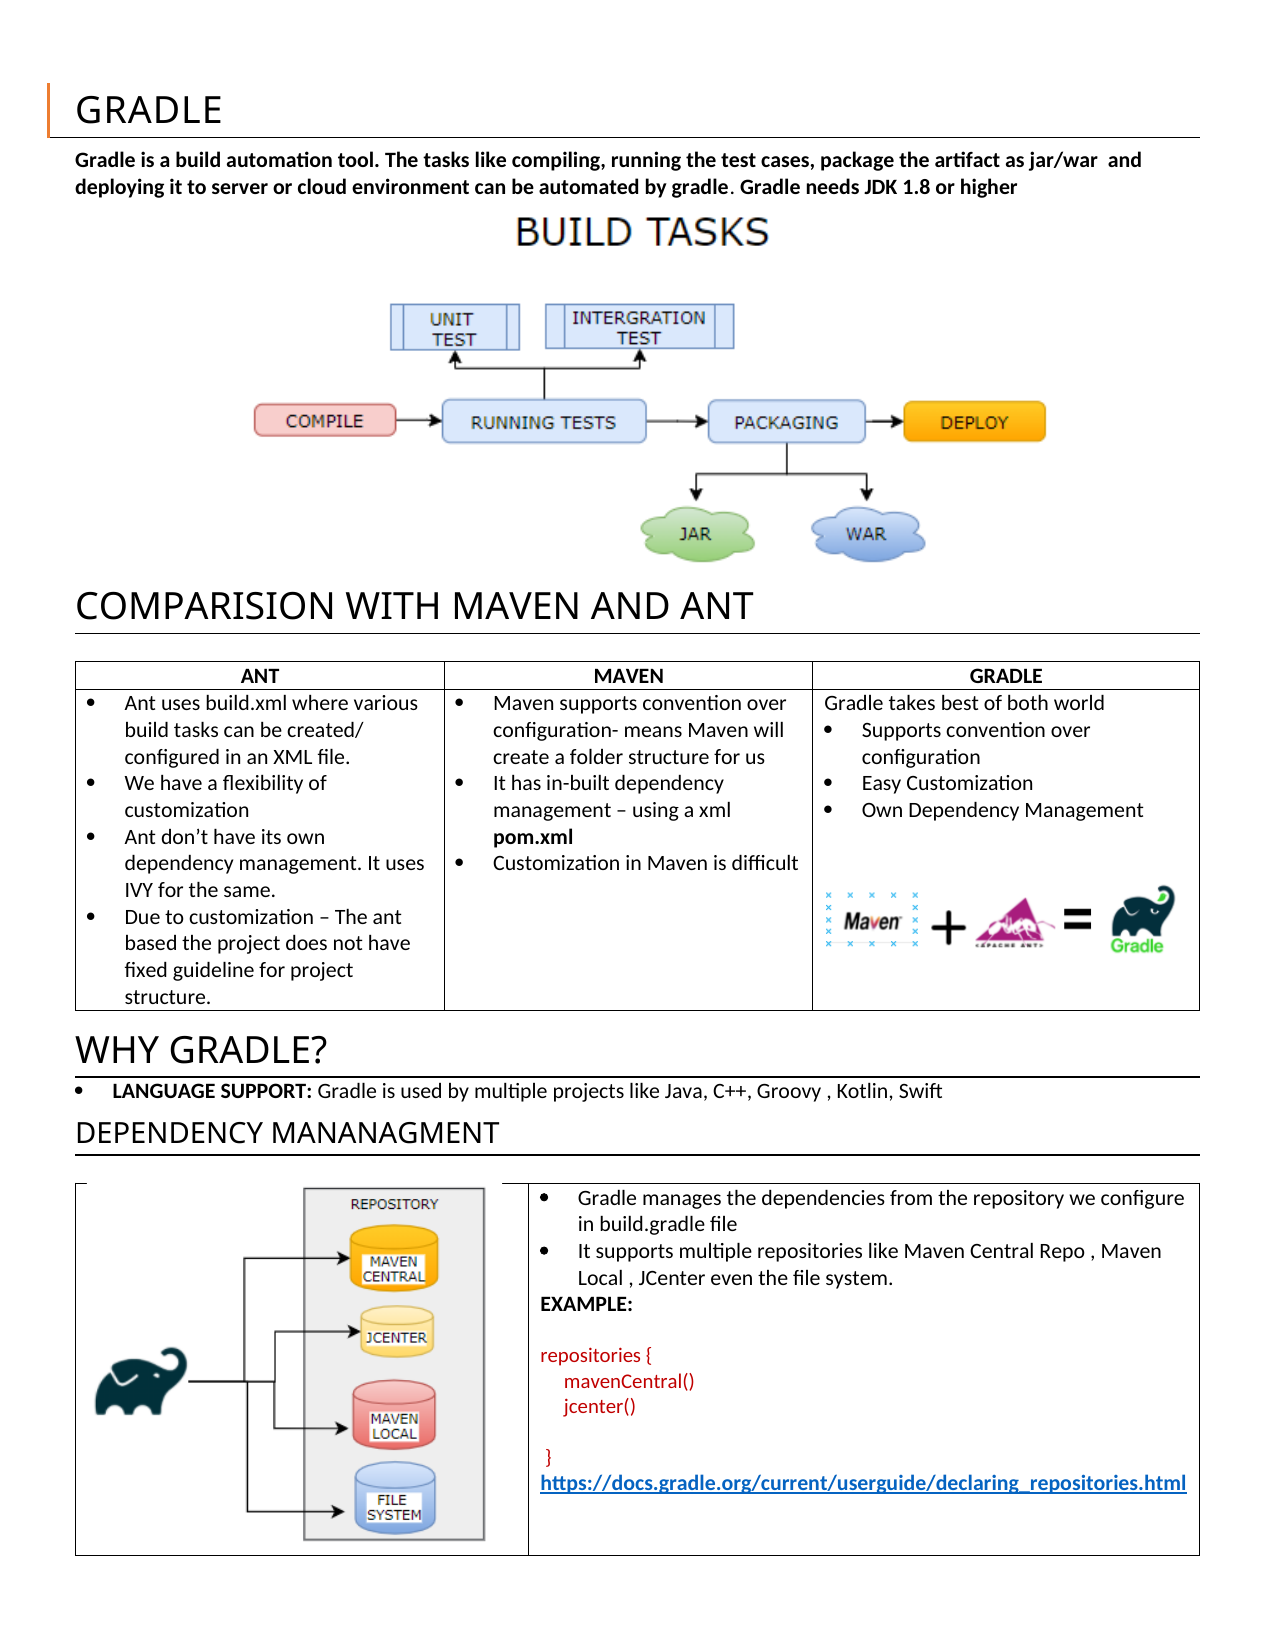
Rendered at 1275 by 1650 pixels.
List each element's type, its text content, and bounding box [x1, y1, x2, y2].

table_header ANT [76, 662, 444, 688]
table_cell Ant uses build.xml where various build tasks can be created/ configured in an XML file. We have a flexibility of customization Ant don’t have its own dependency management. It uses IVY for the same. Due to customization – The ant based the project does not have fixed guideline for project structure. [76, 690, 444, 1009]
picture [824, 876, 1189, 968]
list LANGUAGE SUPPORT: Gradle is used by multiple projects like Java, C++, Groovy , Kotlin, Swift [75, 1078, 1200, 1104]
table_cell Maven supports convention over configuration- means Maven will create a folder structure for us It has in-built dependency management – using a xml pom.xml Customization in Maven is difficult [445, 690, 812, 1009]
table_header GRADLE [813, 662, 1199, 688]
subtitle GRADLE [50, 83, 1200, 137]
table_header MAVEN [445, 662, 812, 688]
table_cell Gradle takes best of both world Supports convention over configuration Easy Customization Own Dependency Management [813, 690, 1199, 1009]
text Gradle is a build automation tool. The tasks like compiling, running the test cases, package the artifact as jar/war and deploying it to server or cloud environment can be automated by gradle. Gradle needs JDK 1.8 or higher [75, 146, 1200, 200]
subtitle DEPENDENCY MANANAGMENT [75, 1113, 1200, 1154]
table_header Gradle manages the dependencies from the repository we configure in build.gradle file It supports multiple repositories like Maven Central Repo , Maven Local , JCenter even the file system. EXAMPLE: repositories { mavenCentral() jcenter() } https://docs.gradle.org/current/userguide/declaring_repositories.html [529, 1184, 1199, 1555]
subtitle WHY GRADLE? [75, 1023, 1200, 1076]
picture [86, 1183, 503, 1550]
picture [248, 199, 1064, 567]
table_header [76, 1184, 528, 1555]
subtitle COMPARISION WITH MAVEN AND ANT [75, 579, 1200, 633]
